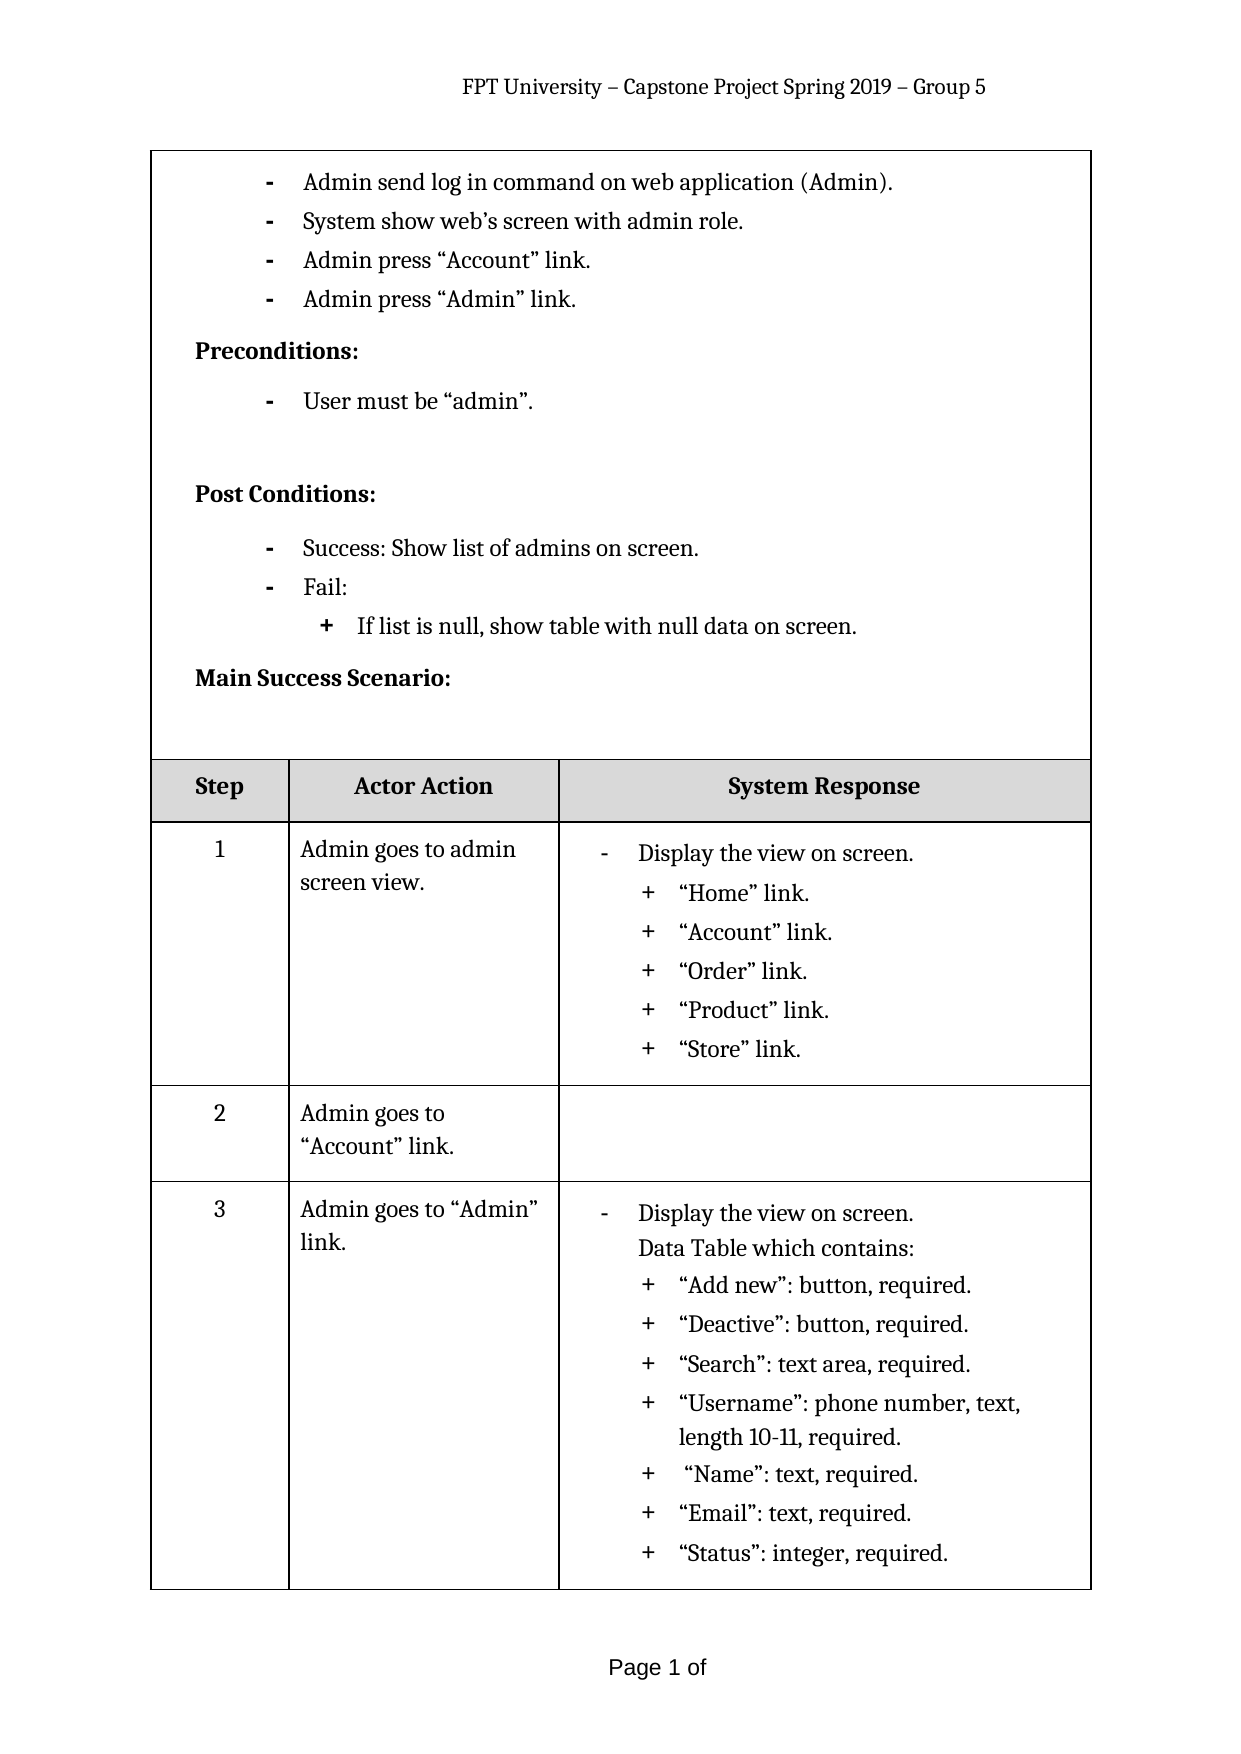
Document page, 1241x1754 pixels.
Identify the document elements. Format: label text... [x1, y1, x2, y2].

table_cell Admin goes to “Account” link. [290, 1086, 558, 1181]
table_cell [290, 1182, 558, 1589]
table_cell 1 [152, 823, 288, 1085]
table_cell Admin goes to admin screen view. [290, 823, 558, 1085]
table_cell Step [152, 760, 288, 821]
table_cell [560, 1182, 1090, 1589]
table_cell 2 [152, 1086, 288, 1181]
table_cell Actor Action [290, 760, 558, 821]
table_cell Display the view on screen. “Home” link. “Account” link. “Order” link. “Product” link. “Store” link. [560, 823, 1090, 1085]
table_cell [560, 1086, 1090, 1181]
table_cell System Response [560, 760, 1090, 821]
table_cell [152, 151, 1090, 759]
table_cell 3 [152, 1182, 288, 1589]
